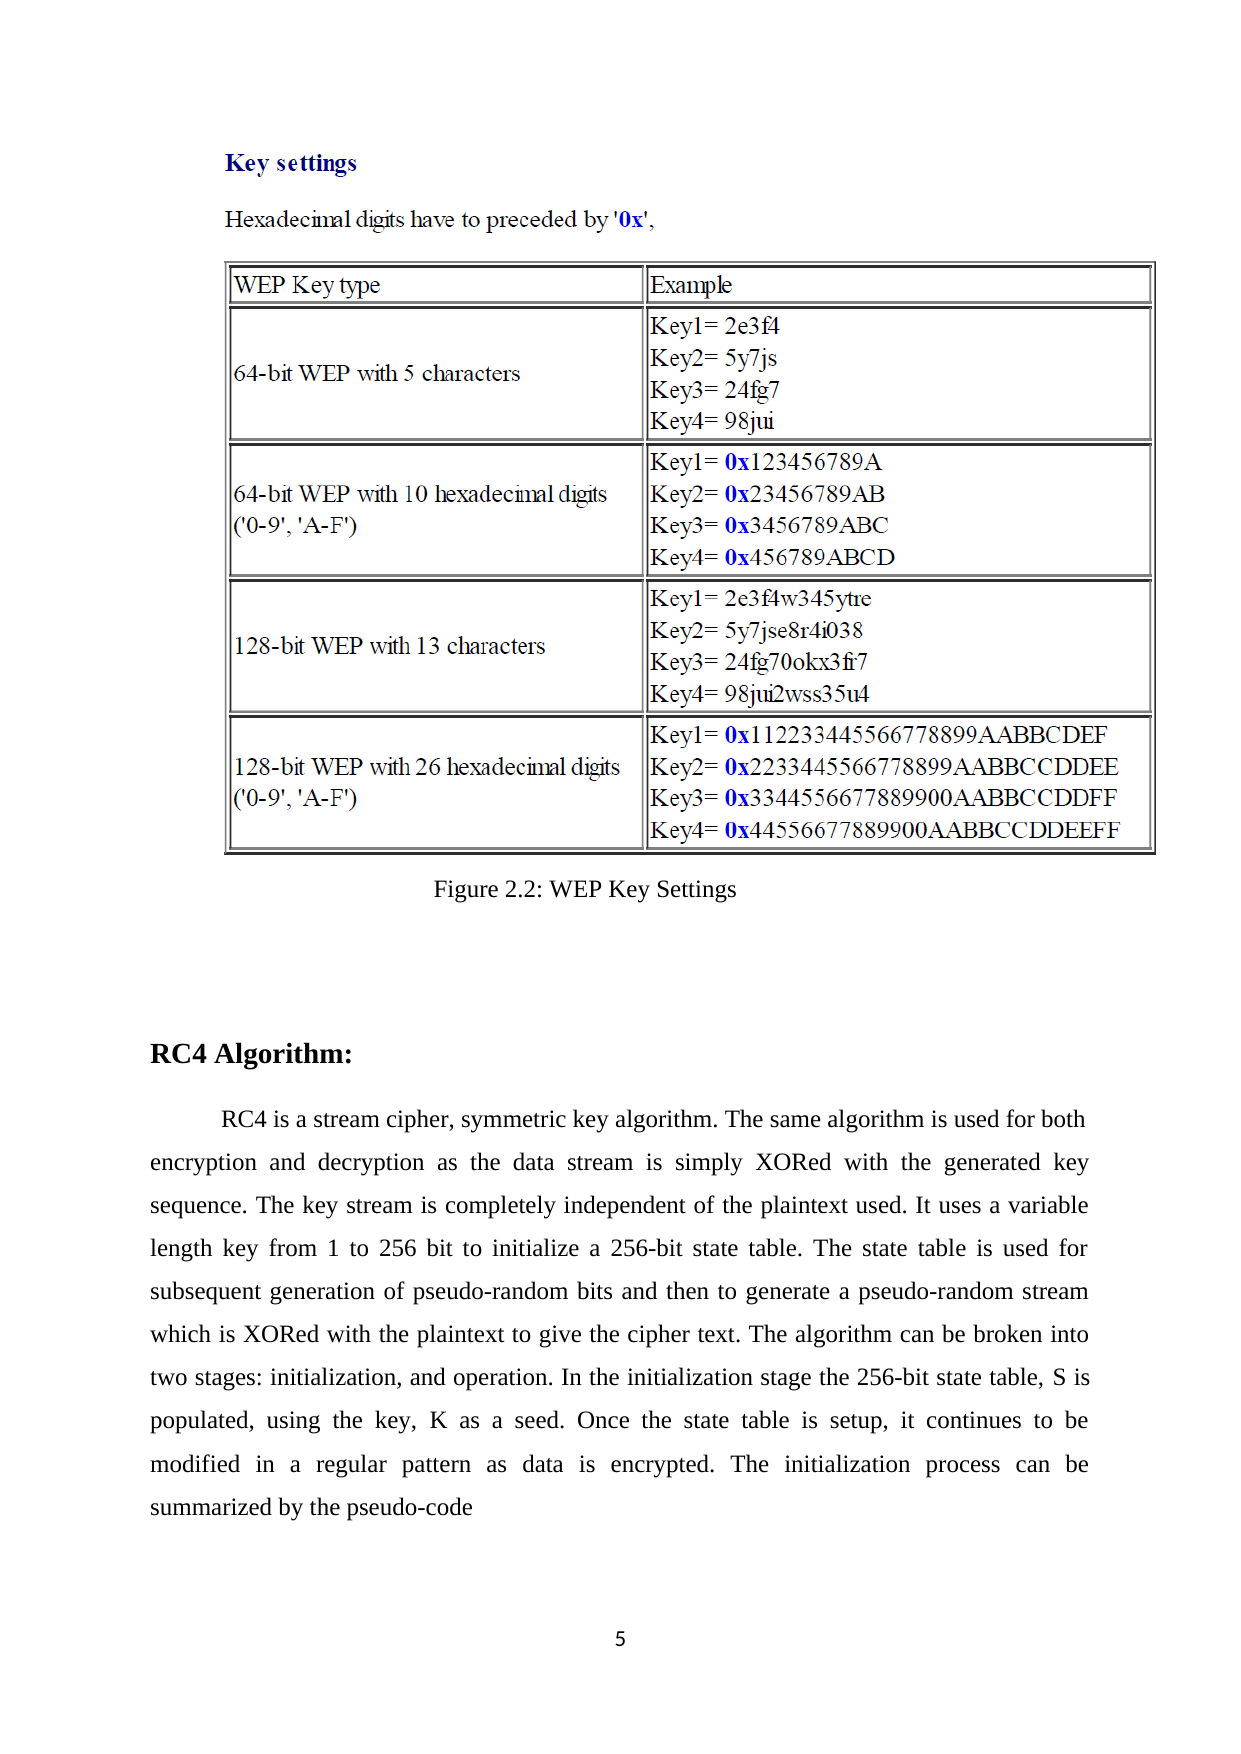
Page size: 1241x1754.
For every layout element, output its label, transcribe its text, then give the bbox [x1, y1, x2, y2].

text RC4 is a stream cipher, symmetric key algorithm. The same algorithm is used for both [150, 1104, 1090, 1132]
text encryption and decryption as the data stream is simply XORed with the generated key sequence. The key stream is completely independent of the plaintext used. It uses a variable length key from 1 to 256 bit to initialize a 256-bit state table. The state table is used for subsequent generation of pseudo-random bits and then to generate a pseudo-random stream which is XORed with the plaintext to give the cipher text. The algorithm can be broken into two stages: initialization, and operation. In the initialization stage the 256-bit state table, S is populated, using the key, K as a seed. Once the state table is setup, it continues to be modified in a regular pattern as data is encrypted. The initialization process can be summarized by the pseudo-code [150, 1147, 1090, 1521]
picture [220, 150, 1162, 860]
text RC4 Algorithm: [150, 1037, 1090, 1070]
text Figure 2.2: WEP Key Settings [150, 874, 1090, 902]
